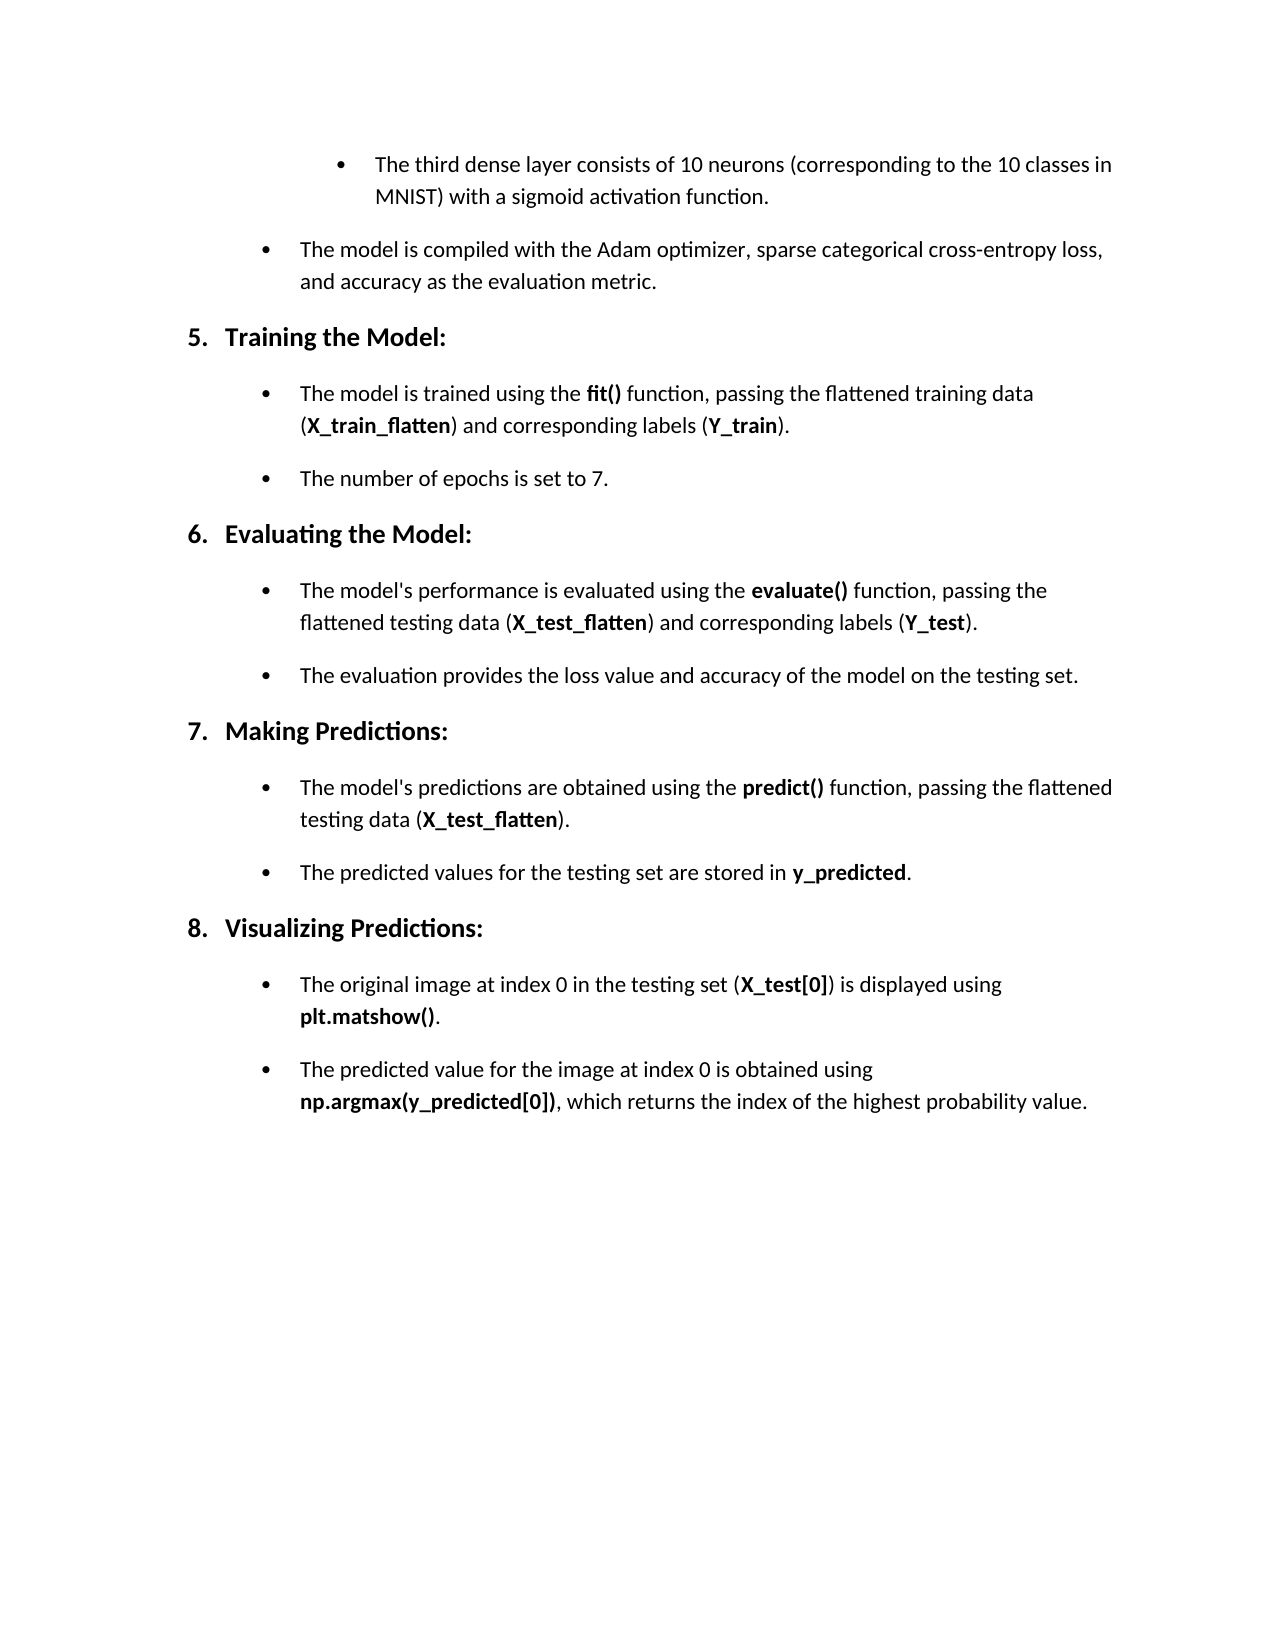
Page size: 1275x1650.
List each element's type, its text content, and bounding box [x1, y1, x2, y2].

list Making Predictions: [187, 714, 1125, 747]
list The model is trained using the fit() function, passing the flattened training data (X_train_flatten) and corresponding labels (Y_train). [262, 379, 1125, 439]
list The predicted value for the image at index 0 is obtained using np.argmax(y_predicted[0]), which returns the index of the highest probability value. [262, 1055, 1125, 1116]
list The number of epochs is set to 7. [262, 464, 1125, 492]
list The predicted values for the testing set are stored in y_predicted. [262, 858, 1125, 886]
list The original image at index 0 in the testing set (X_test[0]) is displayed using plt.matshow(). [262, 970, 1125, 1030]
list Evaluating the Model: [187, 517, 1125, 550]
list The third dense layer consists of 10 neurons (corresponding to the 10 classes in MNIST) with a sigmoid activation function. [337, 150, 1125, 210]
list The model's performance is evaluated using the evaluate() function, passing the flattened testing data (X_test_flatten) and corresponding labels (Y_test). [262, 576, 1125, 636]
list Training the Model: [187, 320, 1125, 353]
list The evaluation provides the loss value and accuracy of the model on the testing set. [262, 661, 1125, 689]
list The model is compiled with the Adam optimizer, sparse categorical cross-entropy loss, and accuracy as the evaluation metric. [262, 235, 1125, 295]
list Visualizing Predictions: [187, 911, 1125, 944]
list The model's predictions are obtained using the predict() function, passing the flattened testing data (X_test_flatten). [262, 773, 1125, 833]
